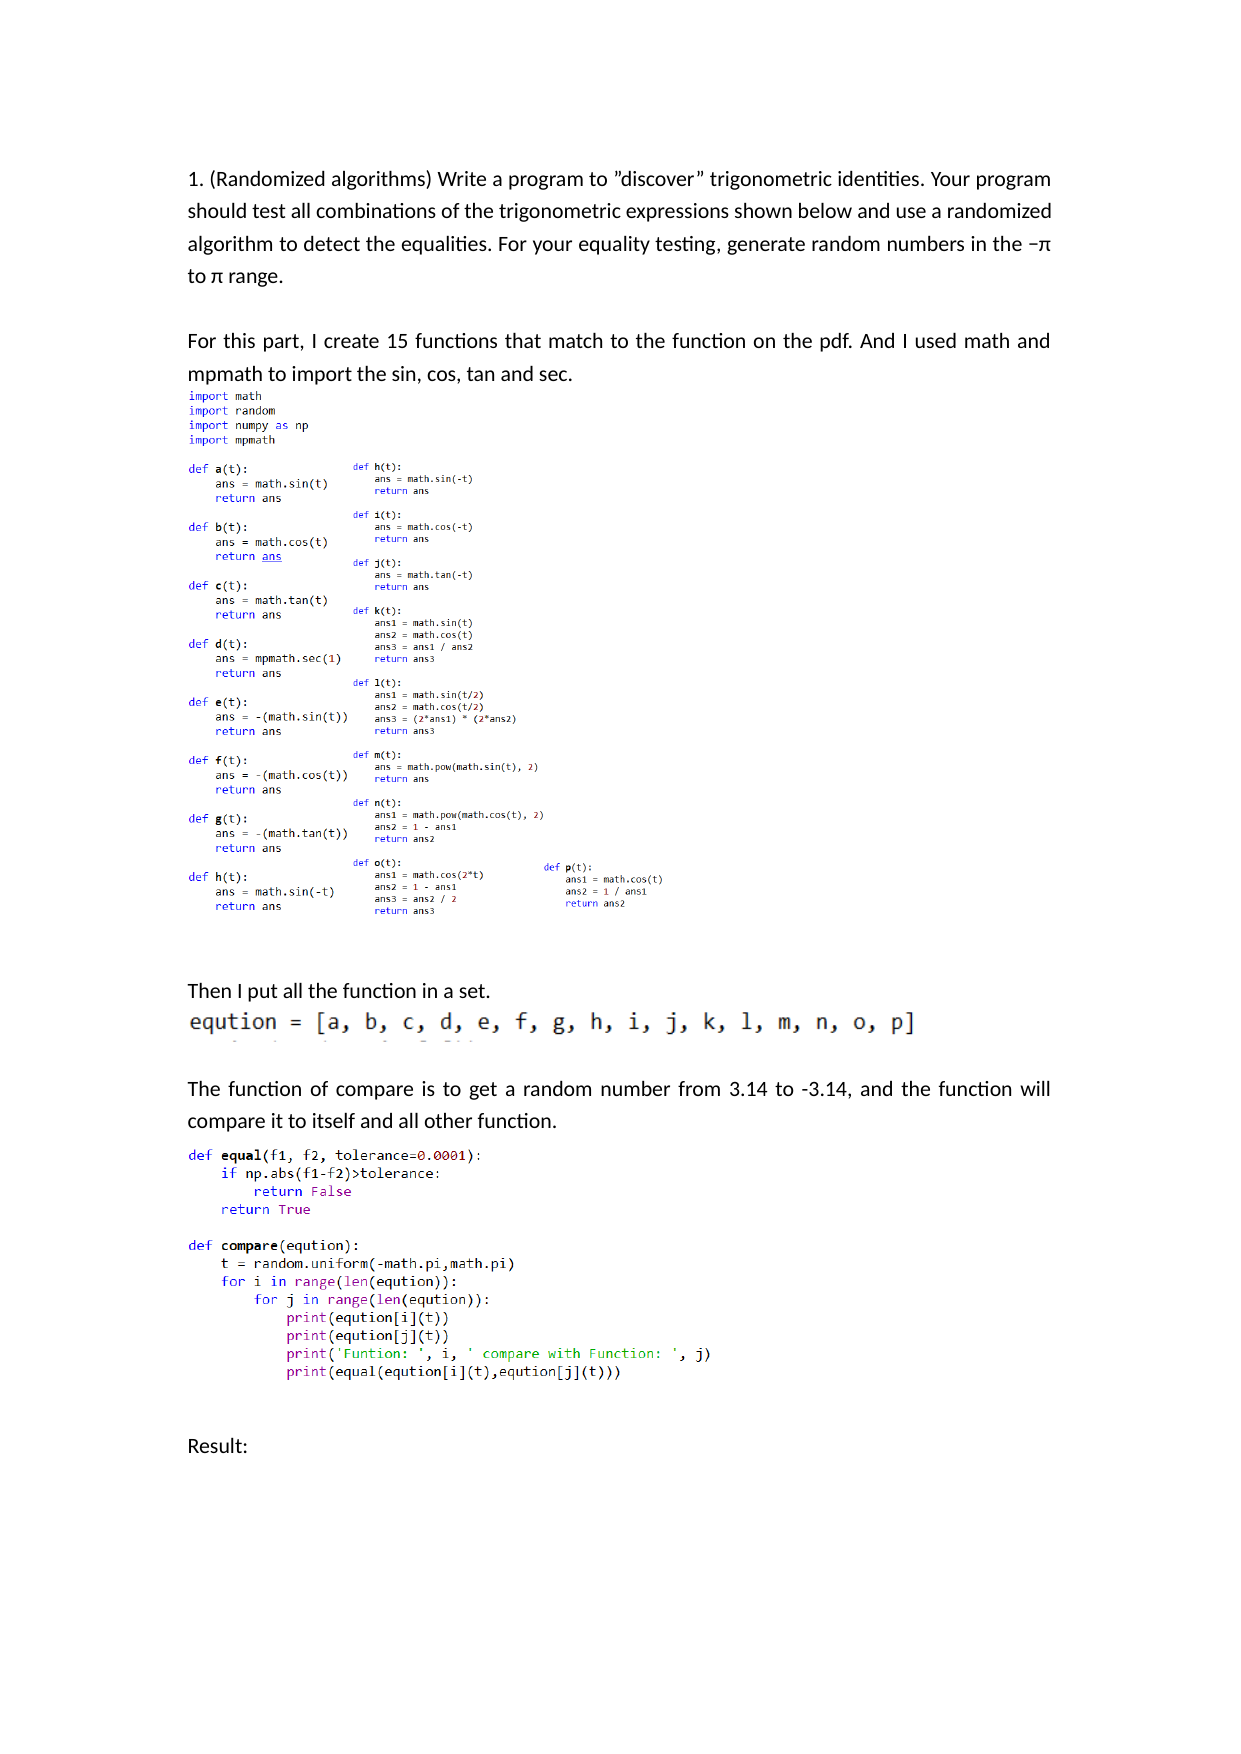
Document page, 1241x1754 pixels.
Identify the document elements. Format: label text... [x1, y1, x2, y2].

list Then I put all the function in a set. [187, 974, 1053, 1007]
picture [187, 389, 664, 923]
list For this part, I create 15 functions that match to the function on the pdf. And I used math and mpmath to import the sin, cos, tan and sec. [187, 324, 1053, 389]
list Result: [187, 1429, 1053, 1462]
list (Randomized algorithms) Write a program to ”discover” trigonometric identities. Your program should test all combinations of the trigonometric expressions shown below and use a randomized algorithm to detect the equalities. For your equality testing, generate random numbers in the −π to π range. [187, 162, 1053, 292]
picture [187, 1007, 926, 1042]
picture [187, 1137, 720, 1394]
list The function of compare is to get a random number from 3.14 to -3.14, and the function will compare it to itself and all other function. [187, 1072, 1053, 1137]
